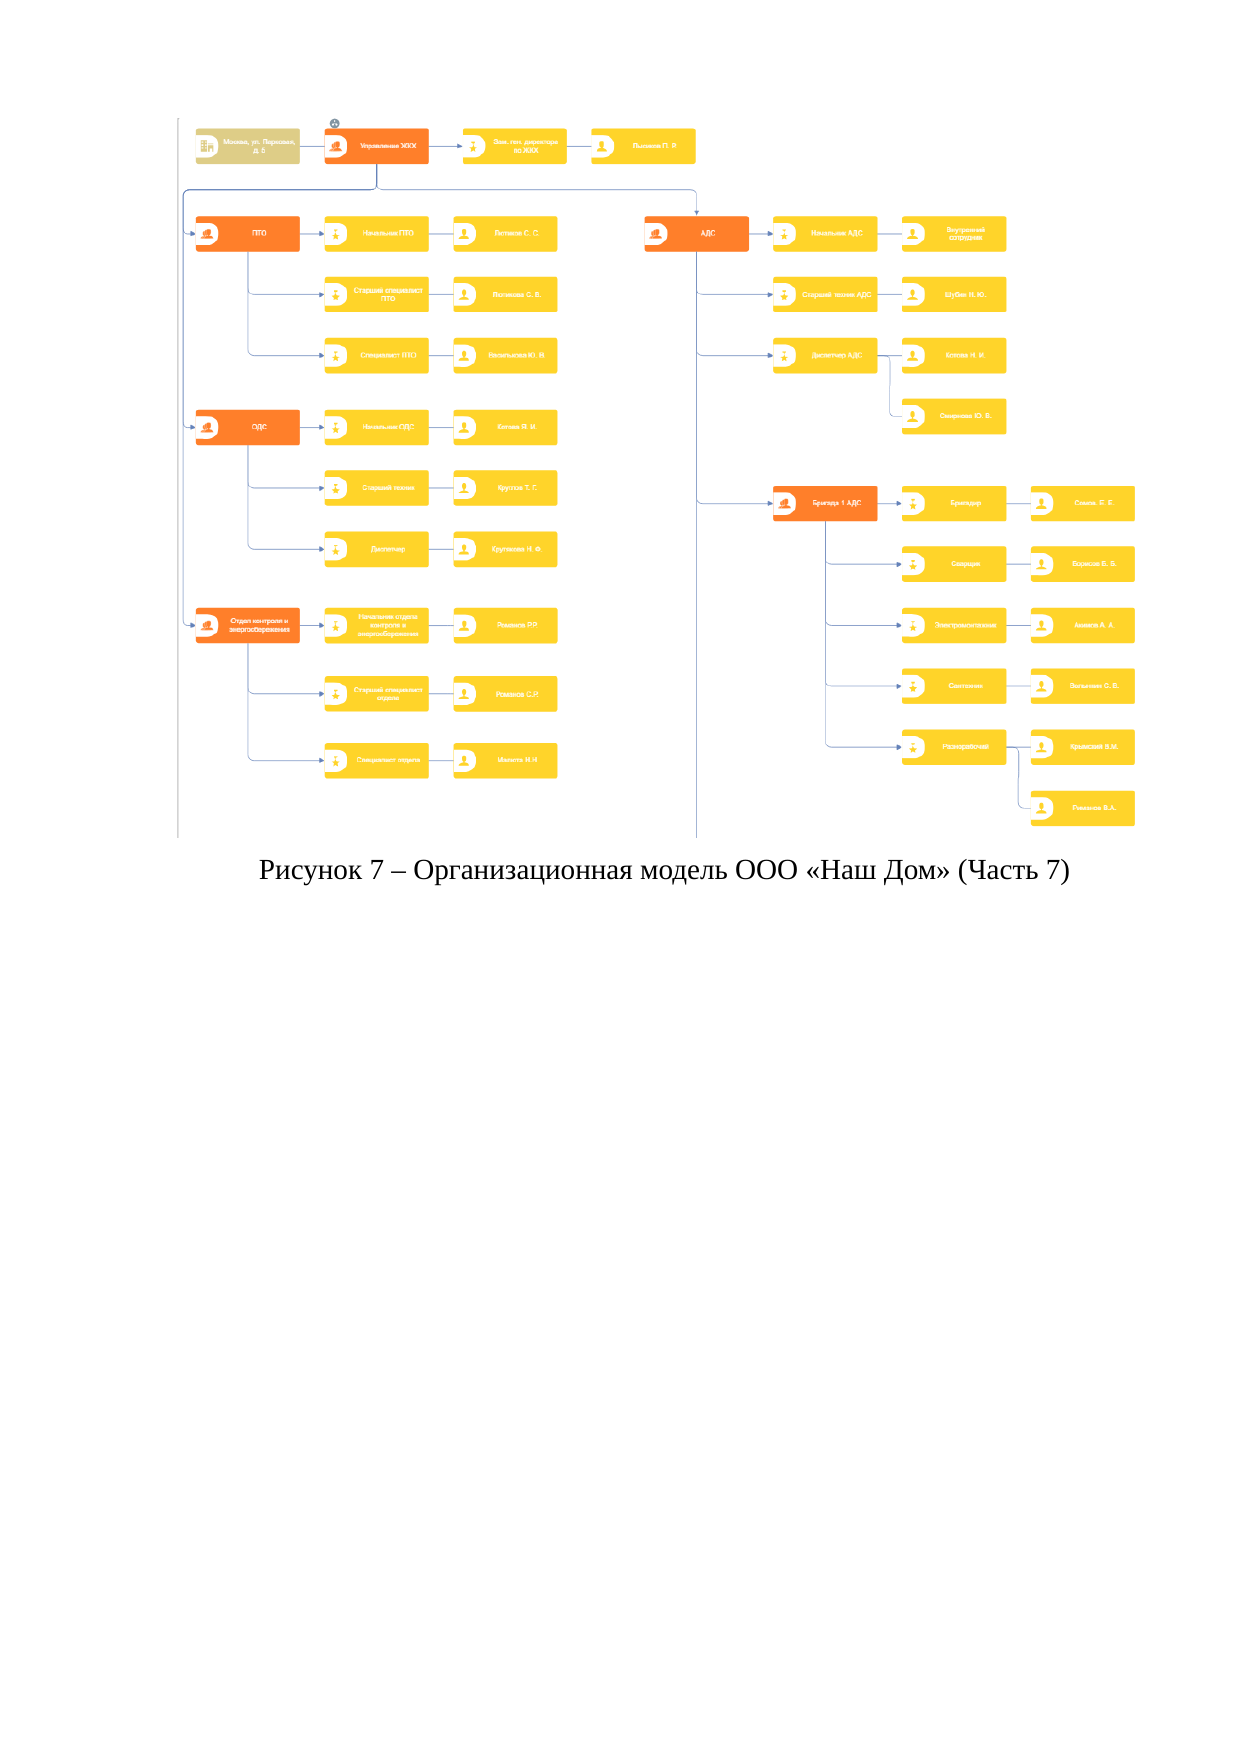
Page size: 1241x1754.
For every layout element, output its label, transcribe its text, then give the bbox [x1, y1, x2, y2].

picture [177, 118, 1152, 838]
text Рисунок 7 – Организационная модель ООО «Наш Дом» (Часть 7) [177, 852, 1152, 885]
